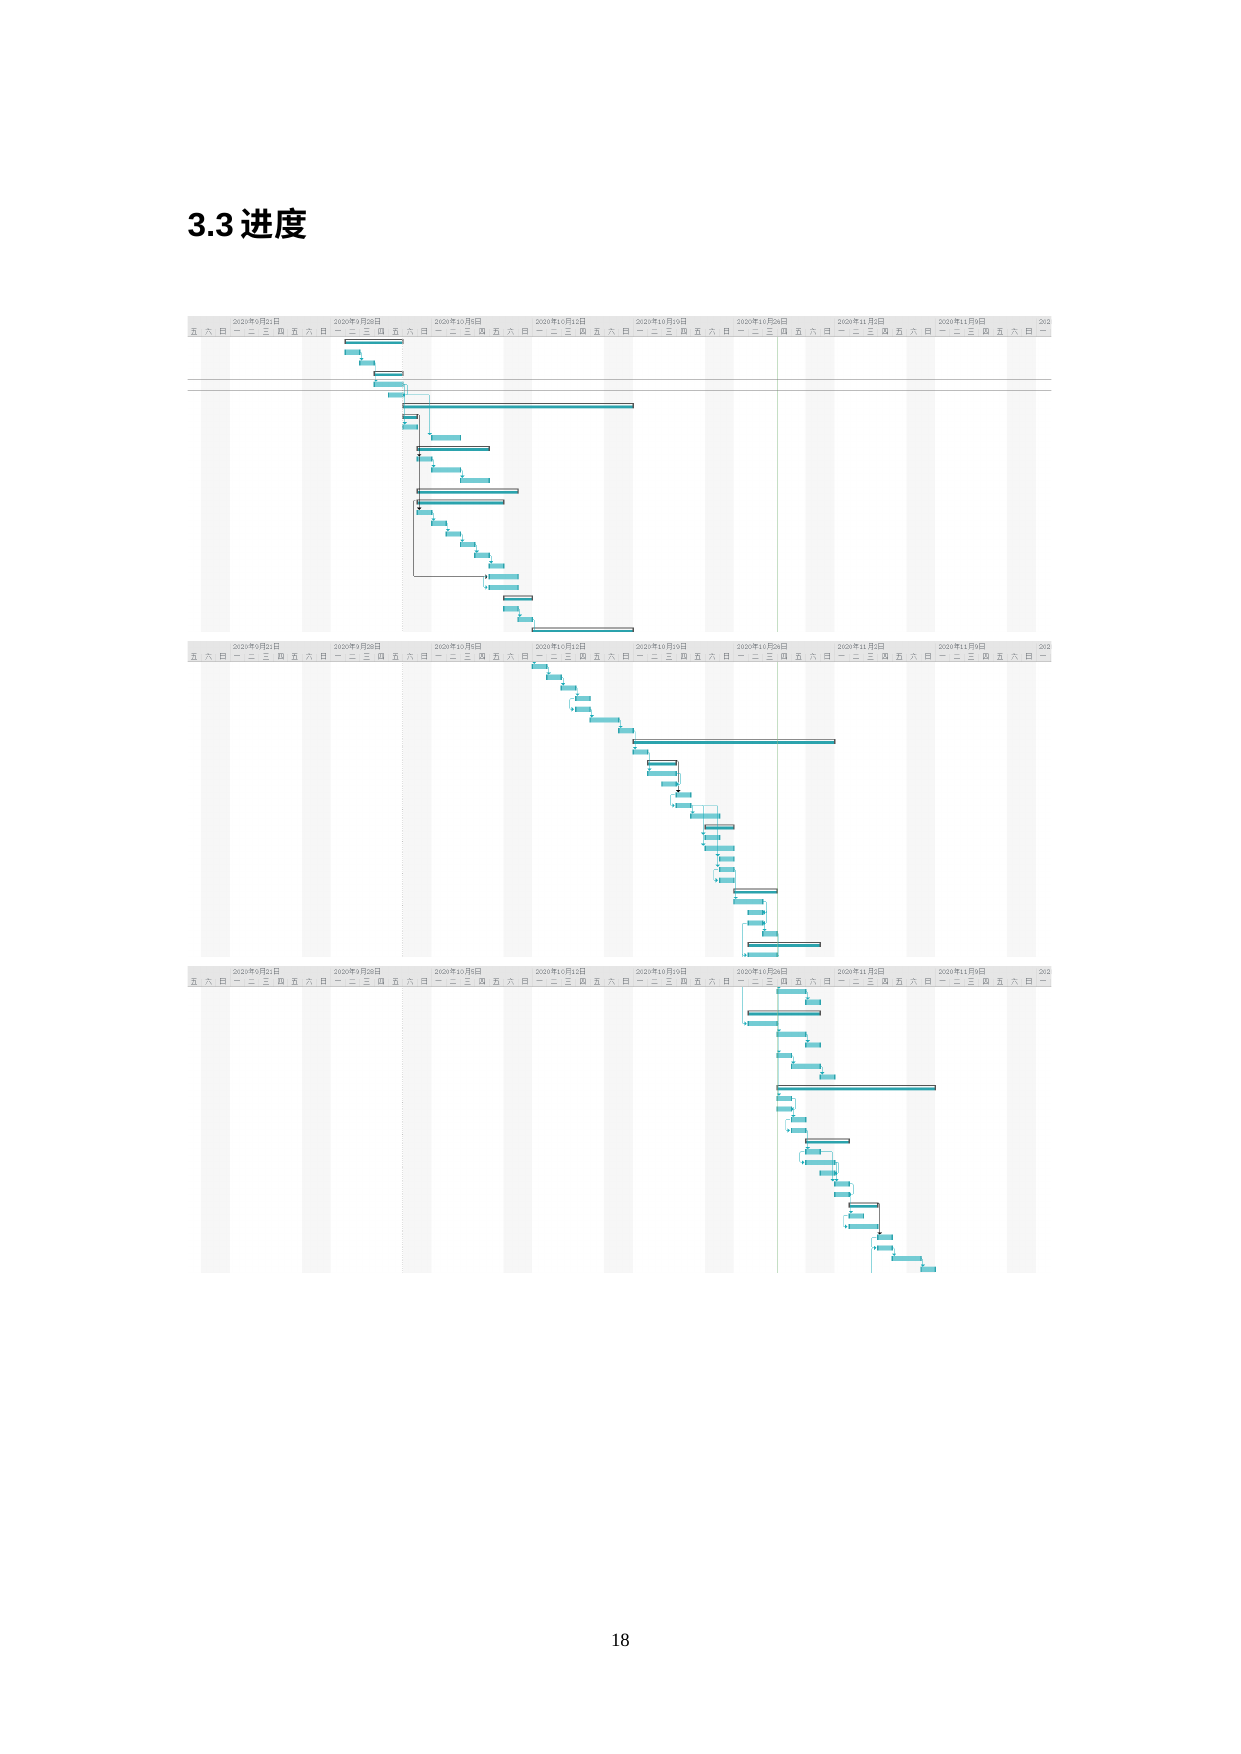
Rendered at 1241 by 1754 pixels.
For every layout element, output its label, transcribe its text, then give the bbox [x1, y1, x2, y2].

picture [187, 316, 1052, 632]
picture [187, 641, 1052, 957]
subtitle 3.3进度 [187, 189, 1053, 254]
picture [187, 966, 1052, 1273]
